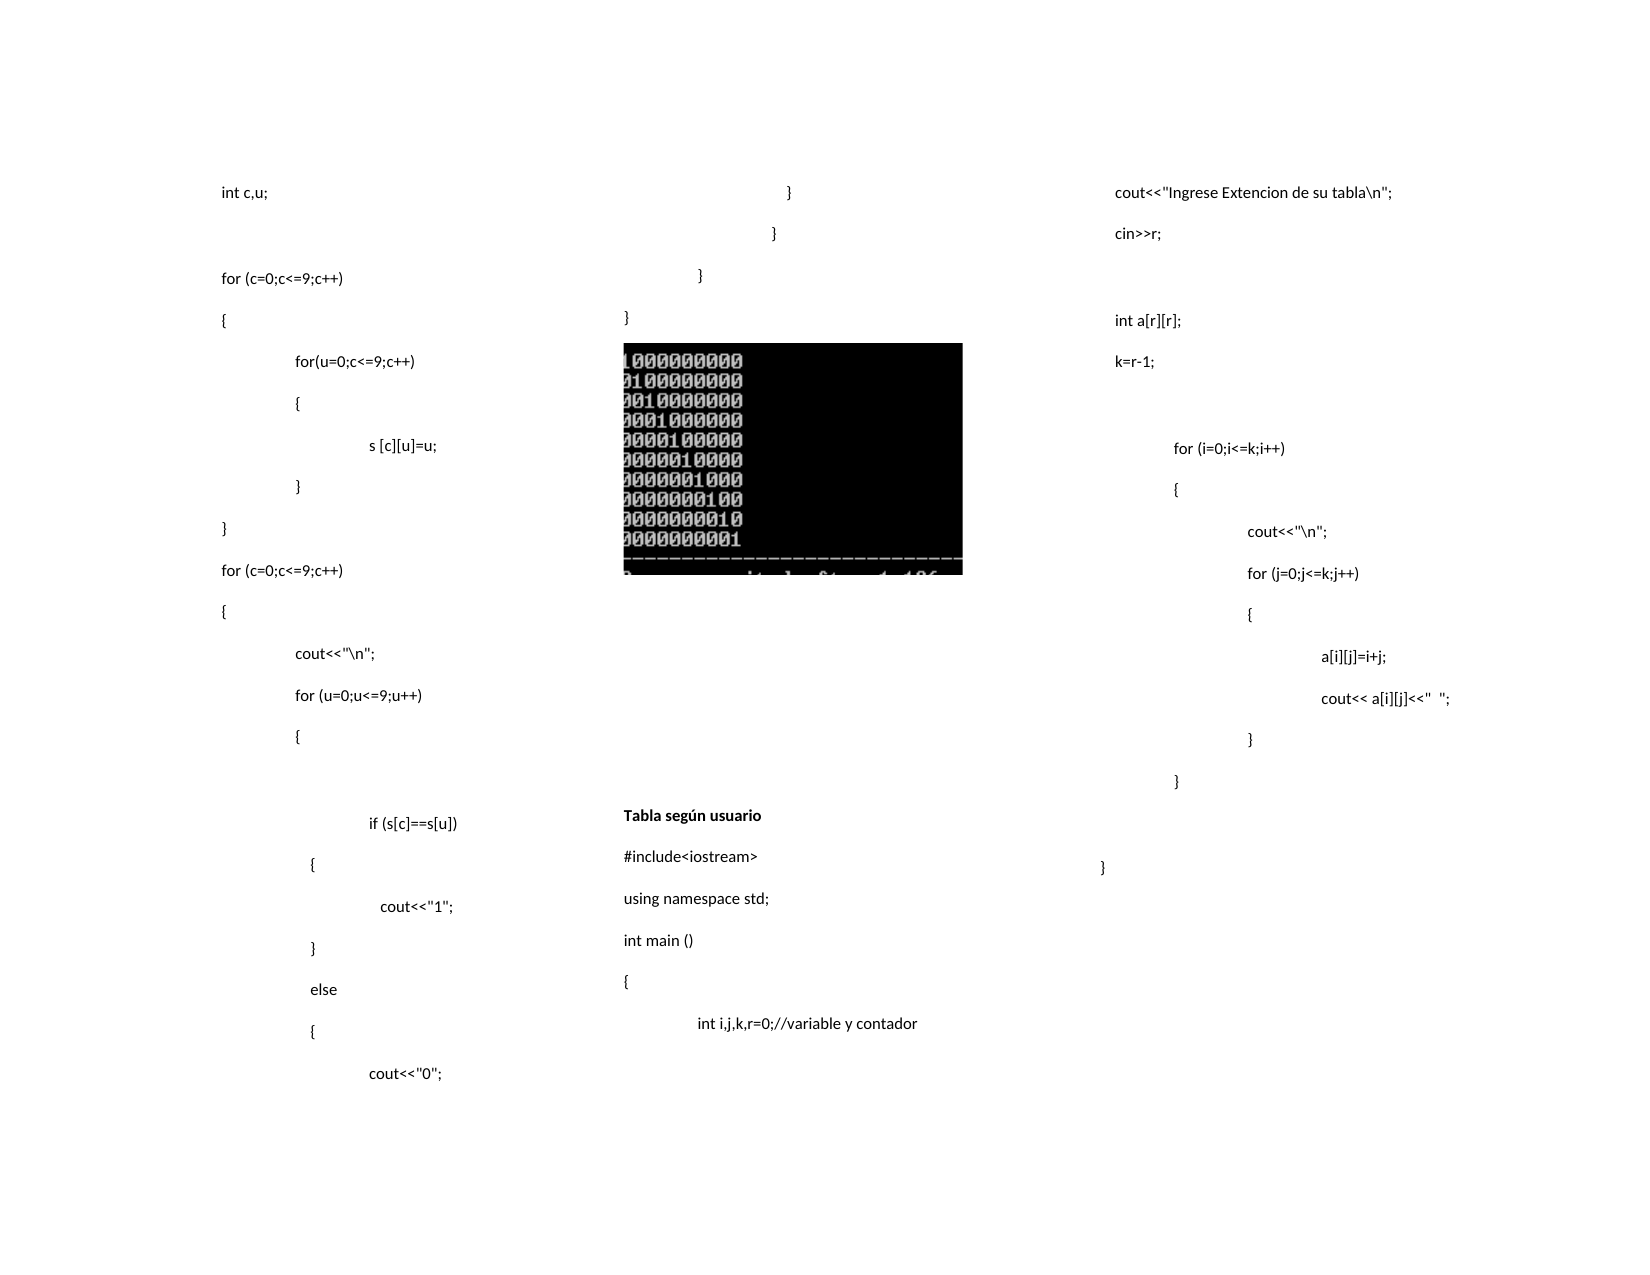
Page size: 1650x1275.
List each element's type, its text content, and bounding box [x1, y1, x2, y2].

text int main () [624, 925, 1026, 950]
text } [148, 513, 550, 538]
text } [1100, 767, 1502, 792]
text for (c=0;c<=9;c++) [148, 555, 550, 580]
text int c,u; [148, 177, 550, 202]
text cout<<"0"; [148, 1058, 550, 1083]
text for (i=0;i<=k;i++) [1100, 433, 1502, 458]
text cout<<"\n"; [148, 638, 550, 663]
text cout<<"\n"; [1100, 517, 1502, 542]
text cout<<"Ingrese Extencion de su tabla\n"; [1100, 177, 1502, 202]
text { [624, 967, 1026, 992]
text #include<iostream> [624, 842, 1026, 867]
text Tabla según usuario [624, 800, 1026, 825]
picture [623, 343, 963, 575]
text using namespace std; [624, 883, 1026, 908]
text } [1100, 725, 1502, 750]
text cout<<"1"; [148, 892, 550, 917]
text if (s[c]==s[u]) [148, 808, 550, 833]
text { [1100, 475, 1502, 500]
text k=r-1; [1100, 347, 1502, 372]
text for (j=0;j<=k;j++) [1100, 558, 1502, 583]
text for (u=0;u<=9;u++) [148, 680, 550, 705]
text } [148, 933, 550, 958]
text } [148, 472, 550, 497]
text int a[r][r]; [1100, 305, 1502, 330]
text cin>>r; [1100, 219, 1502, 244]
text { [148, 1017, 550, 1042]
text { [148, 722, 550, 747]
text int i,j,k,r=0;//variable y contador [624, 1008, 1026, 1033]
text } [624, 177, 1026, 202]
text else [148, 975, 550, 1000]
text { [148, 388, 550, 413]
text s [c][u]=u; [148, 430, 550, 455]
text } [1100, 853, 1502, 878]
text for(u=0;c<=9;c++) [148, 347, 550, 372]
text for (c=0;c<=9;c++) [148, 263, 550, 288]
text } [624, 261, 1026, 286]
text { [1100, 600, 1502, 625]
text { [148, 597, 550, 622]
text { [148, 850, 550, 875]
text } [624, 302, 1026, 327]
text a[i][j]=i+j; [1100, 642, 1502, 667]
text } [624, 219, 1026, 244]
text cout<< a[i][j]<<" "; [1100, 683, 1502, 708]
text { [148, 305, 550, 330]
